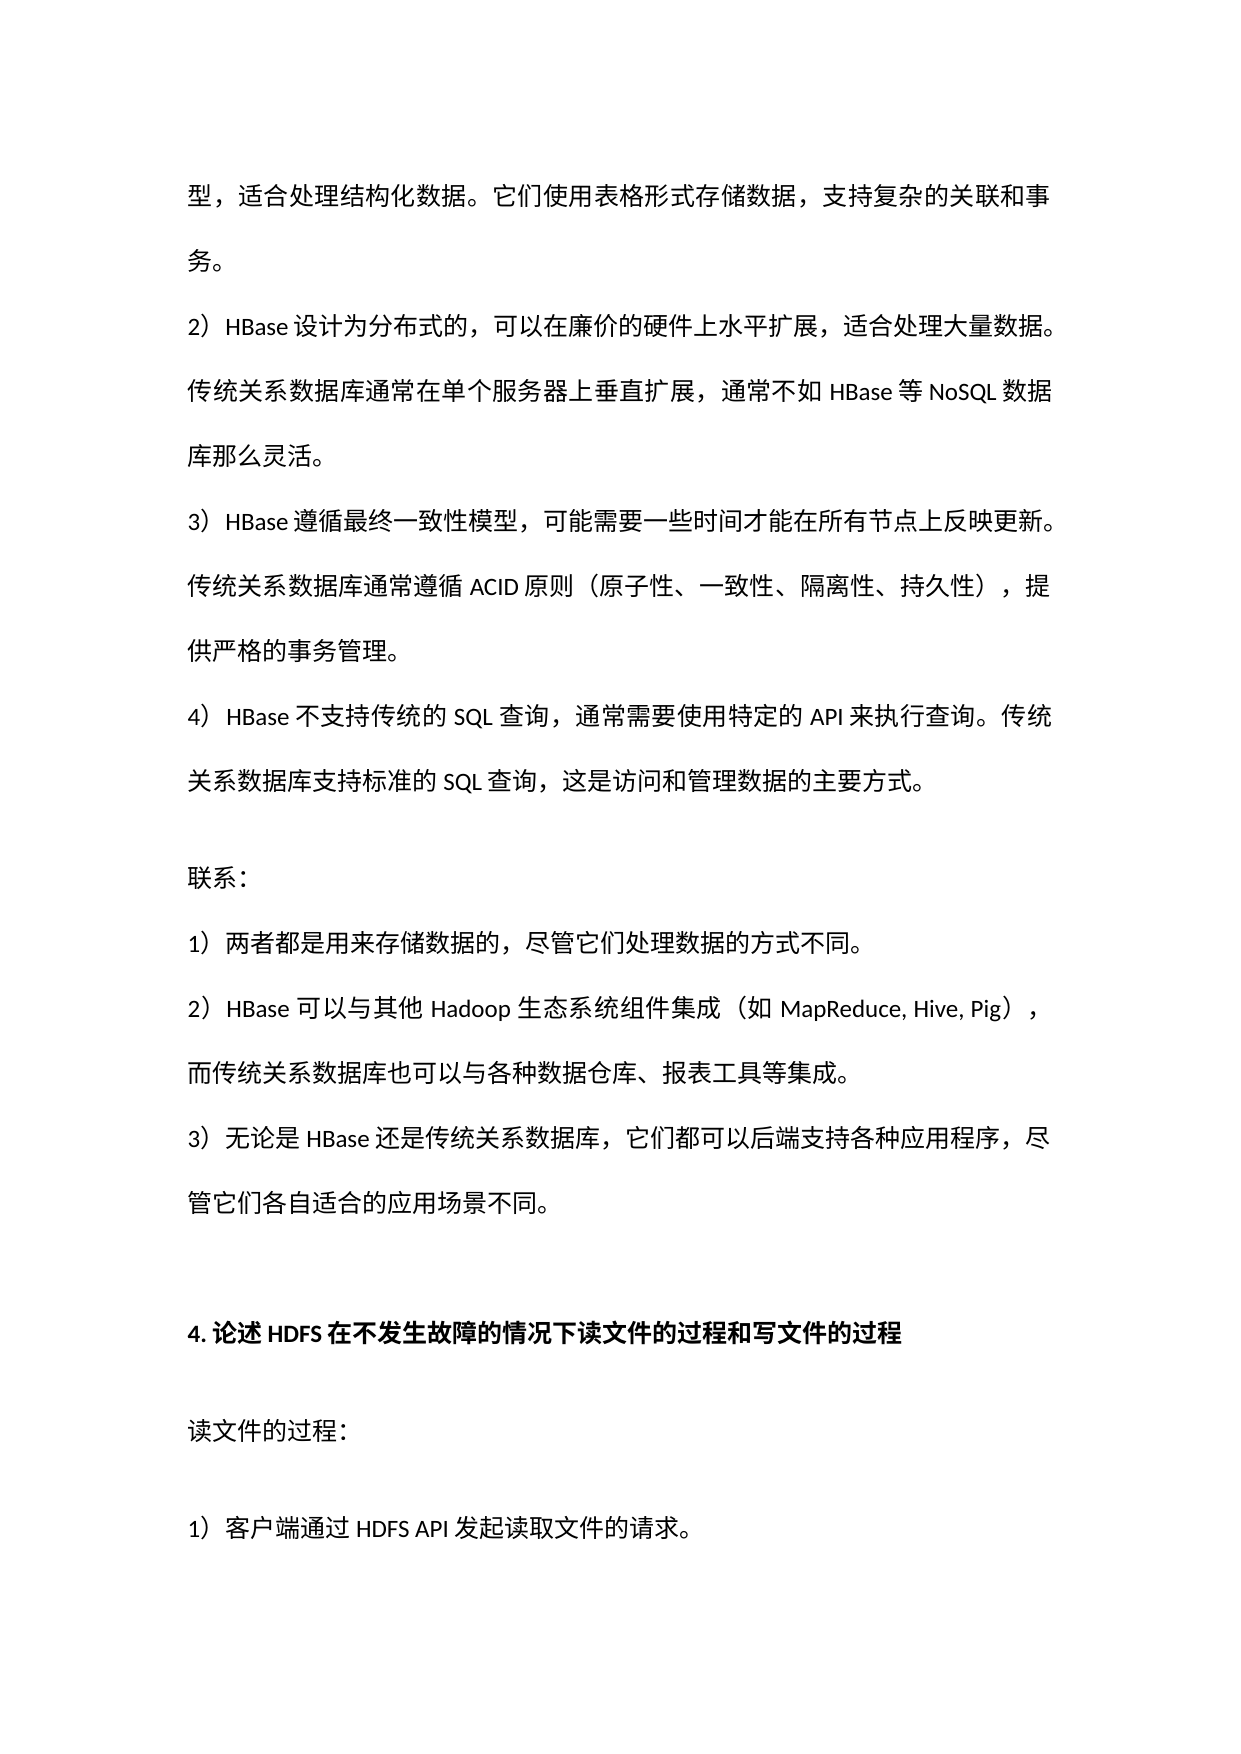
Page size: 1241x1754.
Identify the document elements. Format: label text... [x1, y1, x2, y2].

list 论述HDFS在不发生故障的情况下读文件的过程和写文件的过程 [187, 1299, 1053, 1364]
list 2）HBase 可以与其他 Hadoop 生态系统组件集成（如 MapReduce, Hive, Pig），而传统关系数据库也可以与各种数据仓库、报表工具等集成。 [187, 974, 1053, 1104]
list 1）客户端通过 HDFS API 发起读取文件的请求。 [187, 1494, 1053, 1559]
list 读文件的过程： [187, 1397, 1053, 1462]
list 3）无论是 HBase 还是传统关系数据库，它们都可以后端支持各种应用程序，尽管它们各自适合的应用场景不同。 [187, 1104, 1053, 1234]
list 2）HBase设计为分布式的，可以在廉价的硬件上水平扩展，适合处理大量数据。 [187, 292, 1053, 357]
list 4）HBase不支持传统的 SQL 查询，通常需要使用特定的API来执行查询。传统关系数据库支持标准的 SQL 查询，这是访问和管理数据的主要方式。 [187, 682, 1053, 812]
list 1）两者都是用来存储数据的，尽管它们处理数据的方式不同。 [187, 909, 1053, 974]
list 3）HBase遵循最终一致性模型，可能需要一些时间才能在所有节点上反映更新。 [187, 487, 1053, 552]
list 传统关系数据库通常在单个服务器上垂直扩展，通常不如HBase等NoSQL数据库那么灵活。 [187, 357, 1053, 487]
list 传统关系数据库通常遵循ACID原则（原子性、一致性、隔离性、持久性），提供严格的事务管理。 [187, 552, 1053, 682]
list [187, 162, 1053, 292]
list 联系： [187, 844, 1053, 909]
